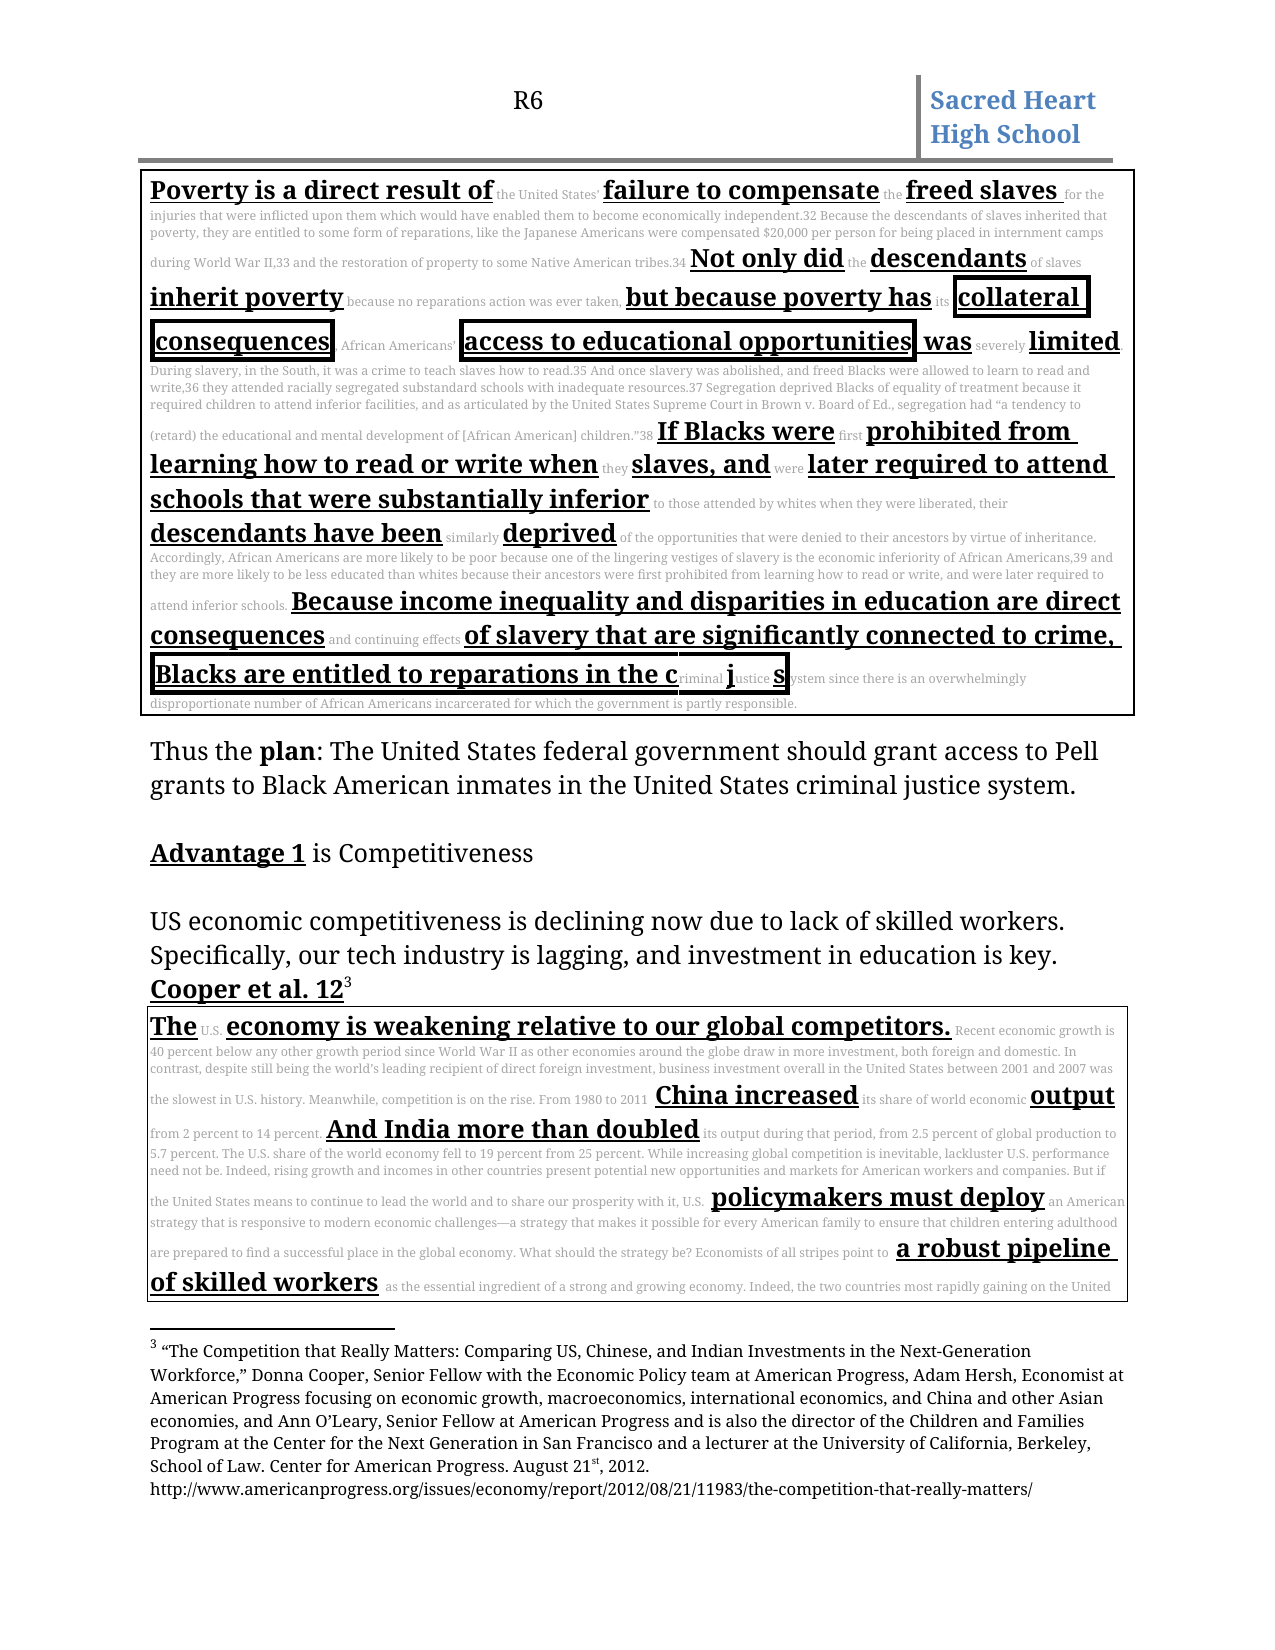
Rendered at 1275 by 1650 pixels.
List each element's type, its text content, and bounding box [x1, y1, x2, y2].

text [148, 1007, 1127, 1301]
text Cooper et al. 12 [150, 972, 1125, 1006]
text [142, 171, 1133, 714]
text Thus the plan: The United States federal government should grant access to Pell grants to Black American inmates in the United States criminal justice system. [150, 733, 1125, 802]
text US economic competitiveness is declining now due to lack of skilled workers. Specifically, our tech industry is lagging, and investment in education is key. [150, 904, 1125, 972]
text Advantage 1 is Competitiveness [150, 836, 1125, 870]
